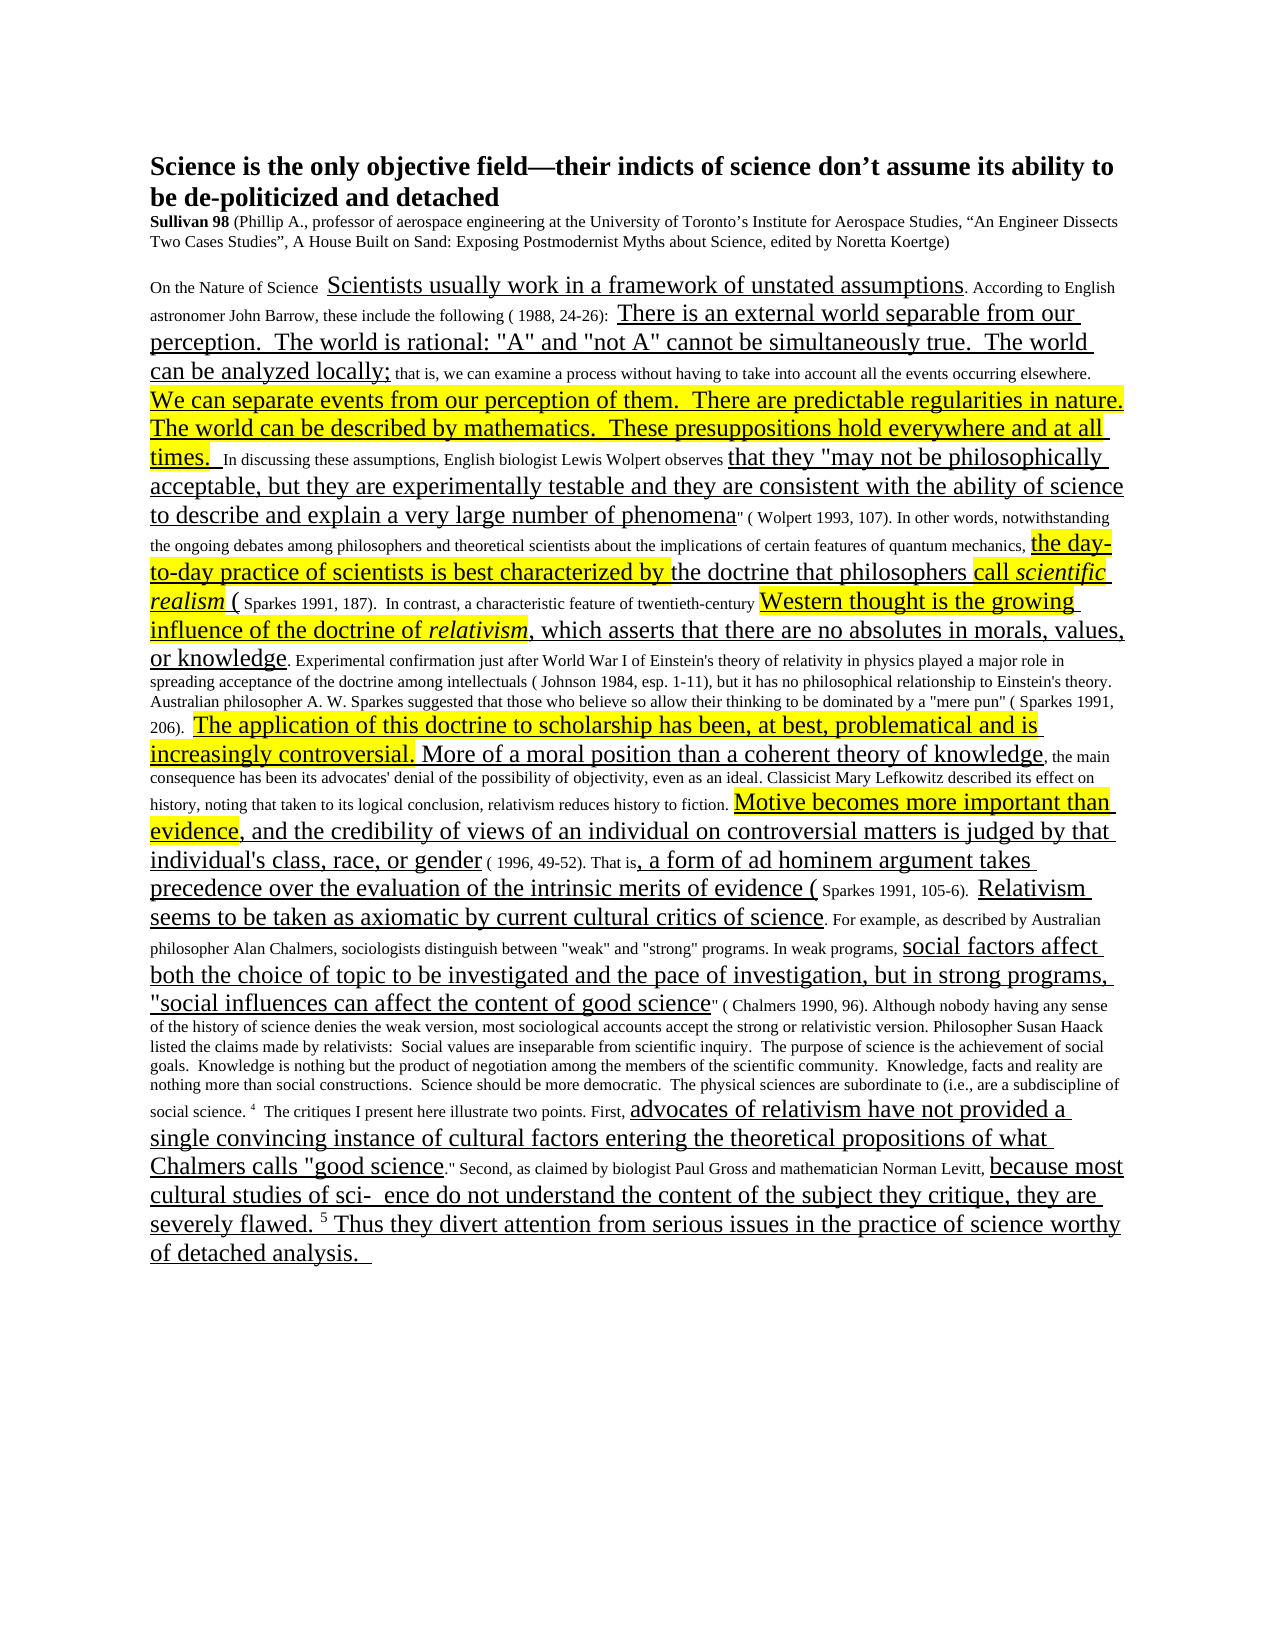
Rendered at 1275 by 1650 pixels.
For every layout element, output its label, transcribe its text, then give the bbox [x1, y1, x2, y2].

text Sullivan 98 (Phillip A., professor of aerospace engineering at the University of Toronto’s Institute for Aerospace Studies, “An Engineer Dissects Two Cases Studies”, A House Built on Sand: Exposing Postmodernist Myths about Science, edited by Noretta Koertge) [150, 212, 1125, 251]
text On the Nature of Science Scientists usually work in a framework of unstated assumptions. According to English astronomer John Barrow, these include the following ( 1988, 24-26): There is an external world separable from our perception. The world is rational: "A" and "not A" cannot be simultaneously true. The world can be analyzed locally; that is, we can examine a process without having to take into account all the events occurring elsewhere. We can separate events from our perception of them. There are predictable regularities in nature. The world can be described by mathematics. These presuppositions hold everywhere and at all times. In discussing these assumptions, English biologist Lewis Wolpert observes that they "may not be philosophically acceptable, but they are experimentally testable and they are consistent with the ability of science to describe and explain a very large number of phenomena" ( Wolpert 1993, 107). In other words, notwithstanding the ongoing debates among philosophers and theoretical scientists about the implications of certain features of quantum mechanics, the day-to-day practice of scientists is best characterized by the doctrine that philosophers call scientific realism ( Sparkes 1991, 187). In contrast, a characteristic feature of twentieth-century Western thought is the growing influence of the doctrine of relativism, which asserts that there are no absolutes in morals, values, or knowledge. Experimental confirmation just after World War I of Einstein's theory of relativity in physics played a major role in spreading acceptance of the doctrine among intellectuals ( Johnson 1984, esp. 1-11), but it has no philosophical relationship to Einstein's theory. Australian philosopher A. W. Sparkes suggested that those who believe so allow their thinking to be dominated by a "mere pun" ( Sparkes 1991, 206). The application of this doctrine to scholarship has been, at best, problematical and is increasingly controversial. More of a moral position than a coherent theory of knowledge, the main consequence has been its advocates' denial of the possibility of objectivity, even as an ideal. Classicist Mary Lefkowitz described its effect on history, noting that taken to its logical conclusion, relativism reduces history to fiction. Motive becomes more important than evidence, and the credibility of views of an individual on controversial matters is judged by that individual's class, race, or gender ( 1996, 49-52). That is, a form of ad hominem argument takes precedence over the evaluation of the intrinsic merits of evidence ( Sparkes 1991, 105-6). Relativism seems to be taken as axiomatic by current cultural critics of science. For example, as described by Australian philosopher Alan Chalmers, sociologists distinguish between "weak" and "strong" programs. In weak programs, social factors affect both the choice of topic to be investigated and the pace of investigation, but in strong programs, "social influences can affect the content of good science" ( Chalmers 1990, 96). Although nobody having any sense of the history of science denies the weak version, most sociological accounts accept the strong or relativistic version. Philosopher Susan Haack listed the claims made by relativists: Social values are inseparable from scientific inquiry. The purpose of science is the achievement of social goals. Knowledge is nothing but the product of negotiation among the members of the scientific community. Knowledge, facts and reality are nothing more than social constructions. Science should be more democratic. The physical sciences are subordinate to (i.e., are a subdiscipline of social science. 4 The critiques I present here illustrate two points. First, advocates of relativism have not provided a single convincing instance of cultural factors entering the theoretical propositions of what Chalmers calls "good science." Second, as claimed by biologist Paul Gross and mathematician Norman Levitt, because most cultural studies of sci- ence do not understand the content of the subject they critique, they are severely flawed. 5 Thus they divert attention from serious issues in the practice of science worthy of detached analysis. [150, 270, 1125, 640]
text On the Nature of Science Scientists usually work in a framework of unstated assumptions. According to English astronomer John Barrow, these include the following ( 1988, 24-26): There is an external world separable from our perception. The world is rational: "A" and "not A" cannot be simultaneously true. The world can be analyzed locally; that is, we can examine a process without having to take into account all the events occurring elsewhere. We can separate events from our perception of them. There are predictable regularities in nature. The world can be described by mathematics. These presuppositions hold everywhere and at all times. In discussing these assumptions, English biologist Lewis Wolpert observes that they "may not be philosophically acceptable, but they are experimentally testable and they are consistent with the ability of science to describe and explain a very large number of phenomena" ( Wolpert 1993, 107). In other words, notwithstanding the ongoing debates among philosophers and theoretical scientists about the implications of certain features of quantum mechanics, the day-to-day practice of scientists is best characterized by the doctrine that philosophers call scientific realism ( Sparkes 1991, 187). In contrast, a characteristic feature of twentieth-century Western thought is the growing influence of the doctrine of relativism, which asserts that there are no absolutes in morals, values, or knowledge. Experimental confirmation just after World War I of Einstein's theory of relativity in physics played a major role in spreading acceptance of the doctrine among intellectuals ( Johnson 1984, esp. 1-11), but it has no philosophical relationship to Einstein's theory. Australian philosopher A. W. Sparkes suggested that those who believe so allow their thinking to be dominated by a "mere pun" ( Sparkes 1991, 206). The application of this doctrine to scholarship has been, at best, problematical and is increasingly controversial. More of a moral position than a coherent theory of knowledge, the main consequence has been its advocates' denial of the possibility of objectivity, even as an ideal. Classicist Mary Lefkowitz described its effect on history, noting that taken to its logical conclusion, relativism reduces history to fiction. Motive becomes more important than evidence, and the credibility of views of an individual on controversial matters is judged by that individual's class, race, or gender ( 1996, 49-52). That is, a form of ad hominem argument takes precedence over the evaluation of the intrinsic merits of evidence ( Sparkes 1991, 105-6). Relativism seems to be taken as axiomatic by current cultural critics of science. For example, as described by Australian philosopher Alan Chalmers, sociologists distinguish between "weak" and "strong" programs. In weak programs, social factors affect both the choice of topic to be investigated and the pace of investigation, but in strong programs, "social influences can affect the content of good science" ( Chalmers 1990, 96). Although nobody having any sense of the history of science denies the weak version, most sociological accounts accept the strong or relativistic version. Philosopher Susan Haack listed the claims made by relativists: Social values are inseparable from scientific inquiry. The purpose of science is the achievement of social goals. Knowledge is nothing but the product of negotiation among the members of the scientific community. Knowledge, facts and reality are nothing more than social constructions. Science should be more democratic. The physical sciences are subordinate to (i.e., are a subdiscipline of social science. 4 The critiques I present here illustrate two points. First, advocates of relativism have not provided a single convincing instance of cultural factors entering the theoretical propositions of what Chalmers calls "good science." Second, as claimed by biologist Paul Gross and mathematician Norman Levitt, because most cultural studies of sci- ence do not understand the content of the subject they critique, they are severely flawed. 5 Thus they divert attention from serious issues in the practice of science worthy of detached analysis. [150, 641, 1125, 1266]
subtitle Science is the only objective field—their indicts of science don’t assume its ability to be de-politicized and detached [150, 150, 1125, 212]
